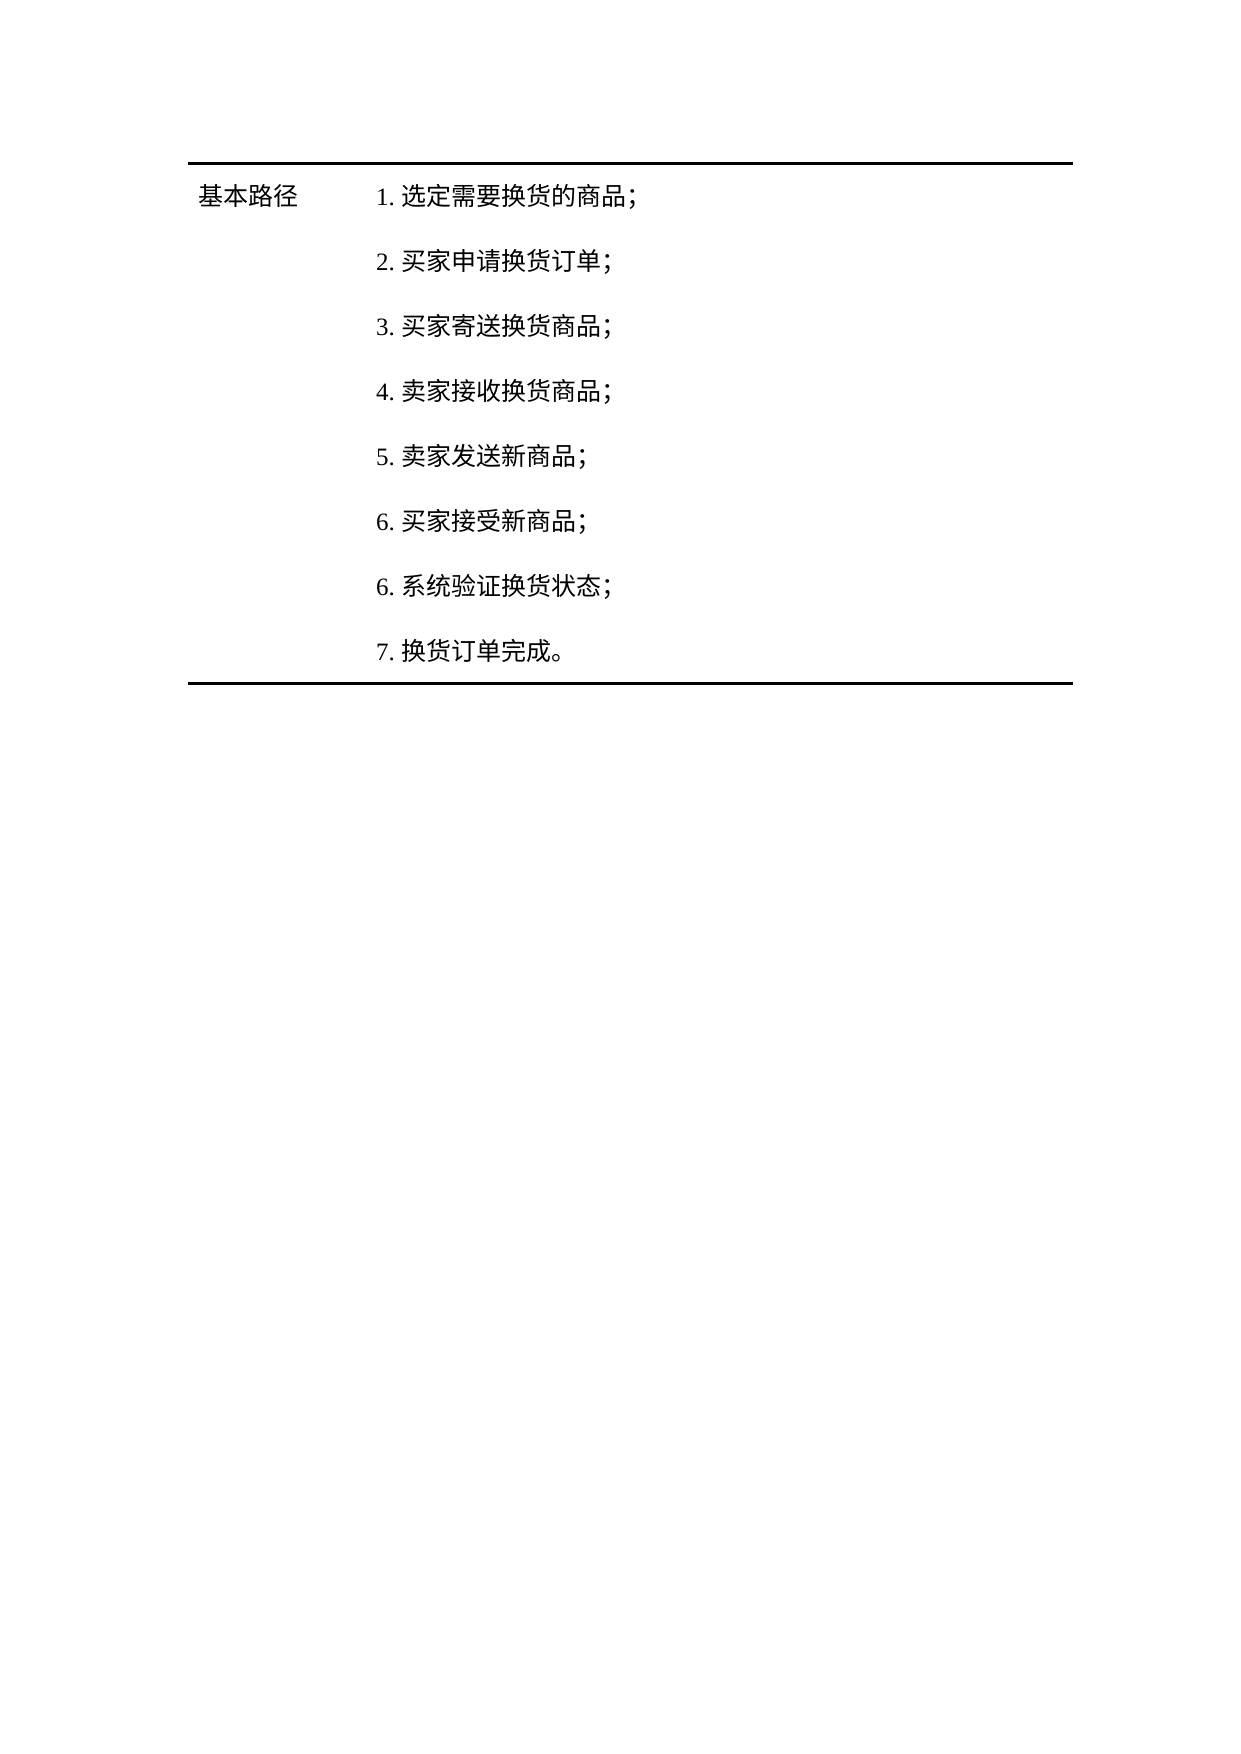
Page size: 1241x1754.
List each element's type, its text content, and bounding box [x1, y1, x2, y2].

table_cell 基本路径 [188, 165, 364, 682]
table_cell 1. 选定需要换货的商品； 2. 买家申请换货订单； 3. 买家寄送换货商品； 4. 卖家接收换货商品； 5. 卖家发送新商品； 6. 买家接受新商品； 6. 系统验证换货状态； 7. 换货订单完成。 [365, 165, 1073, 682]
